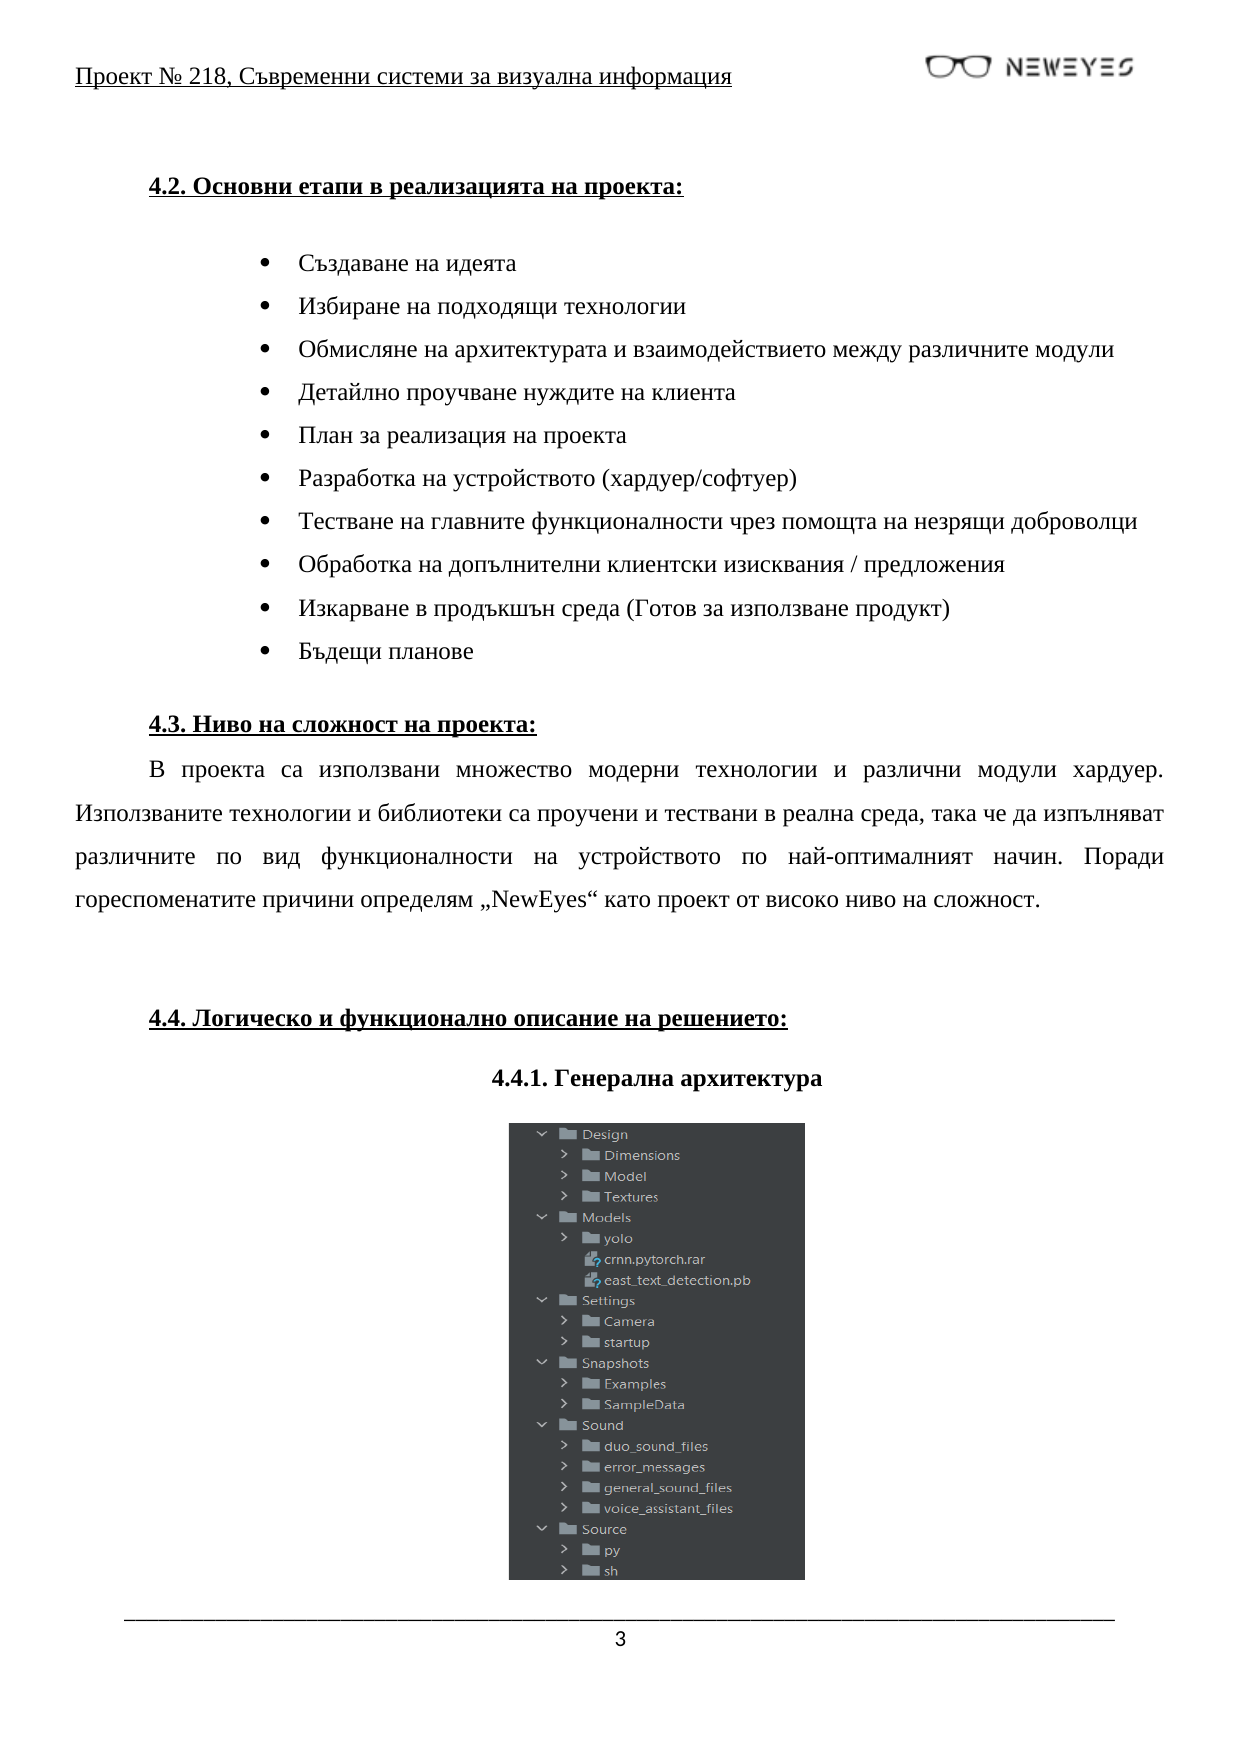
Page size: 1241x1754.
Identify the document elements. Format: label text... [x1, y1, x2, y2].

list 4.2. Основни етапи в реализацията на проекта: [127, 171, 1165, 200]
list Детайлно проучване нуждите на клиента [261, 377, 1165, 406]
list Бъдещи планове [261, 636, 1165, 664]
list Създаване на идеята [261, 248, 1165, 276]
picture [907, 24, 1161, 85]
list Обработка на допълнителни клиентски изисквания / предложения [261, 549, 1165, 578]
list План за реализация на проекта [261, 420, 1165, 449]
list Тестване на главните функционалности чрез помощта на незрящи доброволци [261, 506, 1165, 535]
text В проекта са използвани множество модерни технологии и различни модули хардуер. Използваните технологии и библиотеки са проучени и тествани в реална среда, така че да изпълняват различните по вид функционалности на устройството по най-оптималният начин. Поради гореспоменатите причини определям „NewEyes“ като проект от високо ниво на сложност. [75, 754, 1165, 913]
list Разработка на устройството (хардуер/софтуер) [261, 463, 1165, 492]
list Обмисляне на архитектурата и взаимодействието между различните модули [261, 334, 1165, 363]
text 4.3. Ниво на сложност на проекта: [75, 709, 1165, 738]
text 4.4. Логическо и функционално описание на решението: [75, 1003, 1165, 1032]
picture [508, 1123, 805, 1580]
text Проект № 218, Съвременни системи за визуална информация [75, 25, 1165, 89]
list Изкарване в продъкшън среда (Готов за използване продукт) [261, 593, 1165, 621]
text 4.4.1. Генерална архитектура [75, 1063, 1165, 1092]
list Избиране на подходящи технологии [261, 291, 1165, 319]
